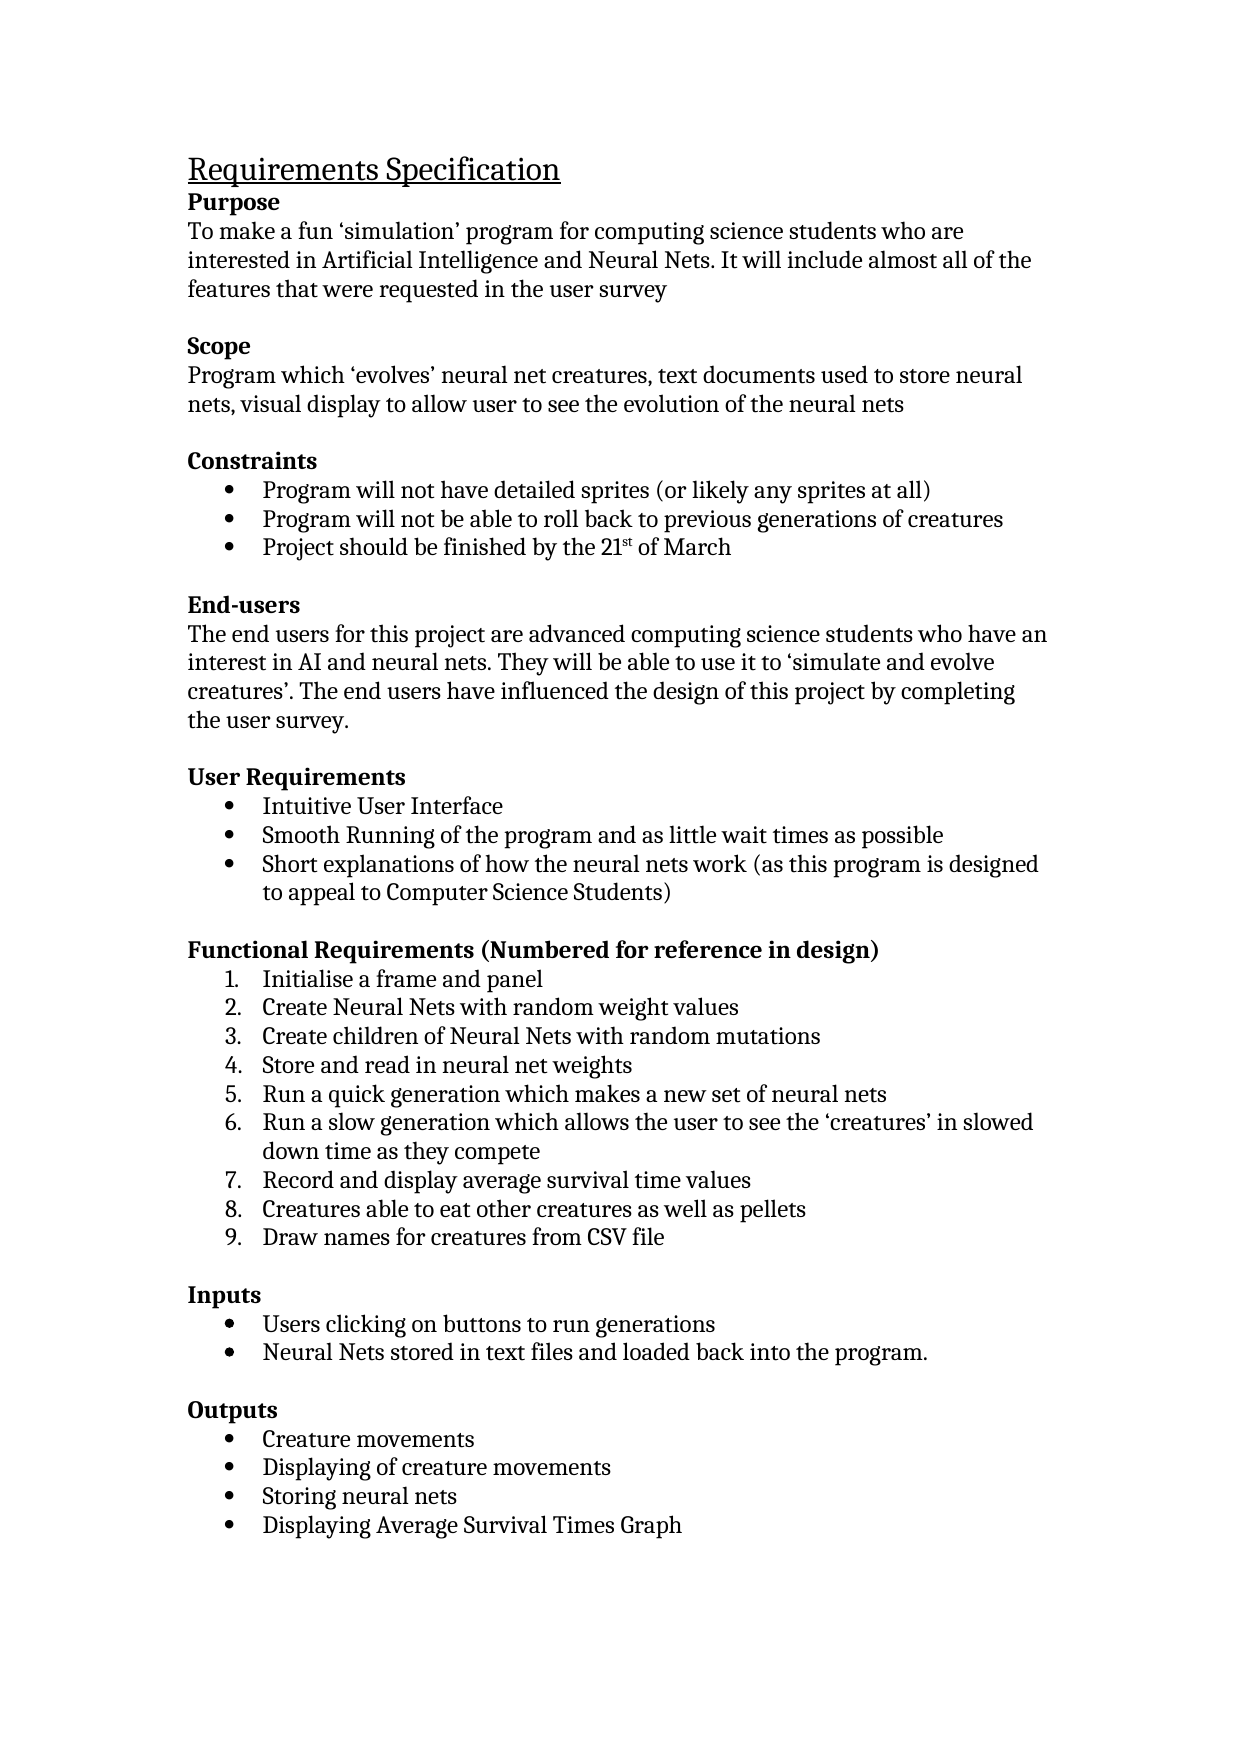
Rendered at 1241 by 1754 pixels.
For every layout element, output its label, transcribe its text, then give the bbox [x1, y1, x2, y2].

list Initialise a frame and panel [225, 964, 1053, 993]
list Displaying of creature movements [225, 1453, 1053, 1482]
list Users clicking on buttons to run generations [225, 1309, 1053, 1338]
list Smooth Running of the program and as little wait times as possible [225, 821, 1053, 849]
list Neural Nets stored in text files and loaded back into the program. [225, 1338, 1053, 1367]
text Scope [187, 332, 1053, 361]
text Program which ‘evolves’ neural net creatures, text documents used to store neural nets, visual display to allow user to see the evolution of the neural nets [187, 361, 1053, 418]
text Outputs [187, 1396, 1053, 1424]
list Creatures able to eat other creatures as well as pellets [225, 1194, 1053, 1223]
list Storing neural nets [225, 1482, 1053, 1511]
list Create children of Neural Nets with random mutations [225, 1022, 1053, 1051]
list Creature movements [225, 1424, 1053, 1453]
list Draw names for creatures from CSV file [225, 1223, 1053, 1252]
list Create Neural Nets with random weight values [225, 993, 1053, 1022]
text Constraints [187, 447, 1053, 476]
text Purpose [187, 188, 1053, 217]
list Run a quick generation which makes a new set of neural nets [225, 1079, 1053, 1108]
list Displaying Average Survival Times Graph [225, 1511, 1053, 1539]
text The end users for this project are advanced computing science students who have an interest in AI and neural nets. They will be able to use it to ‘simulate and evolve creatures’. The end users have influenced the design of this project by completing the user survey. [187, 619, 1053, 734]
text Requirements Specification [187, 150, 1053, 188]
text Functional Requirements (Numbered for reference in design) [187, 936, 1053, 964]
list Project should be finished by the 21st of March [225, 533, 1053, 562]
text To make a fun ‘simulation’ program for computing science students who are interested in Artificial Intelligence and Neural Nets. It will include almost all of the features that were requested in the user survey [187, 217, 1053, 303]
list Short explanations of how the neural nets work (as this program is designed to appeal to Computer Science Students) [225, 849, 1053, 907]
list Program will not be able to roll back to previous generations of creatures [225, 504, 1053, 533]
list Run a slow generation which allows the user to see the ‘creatures’ in slowed down time as they compete [225, 1108, 1053, 1166]
text End-users [187, 591, 1053, 619]
text User Requirements [187, 763, 1053, 792]
list Record and display average survival time values [225, 1166, 1053, 1194]
text Inputs [187, 1281, 1053, 1309]
list Intuitive User Interface [225, 792, 1053, 821]
list Program will not have detailed sprites (or likely any sprites at all) [225, 476, 1053, 504]
list Store and read in neural net weights [225, 1051, 1053, 1079]
